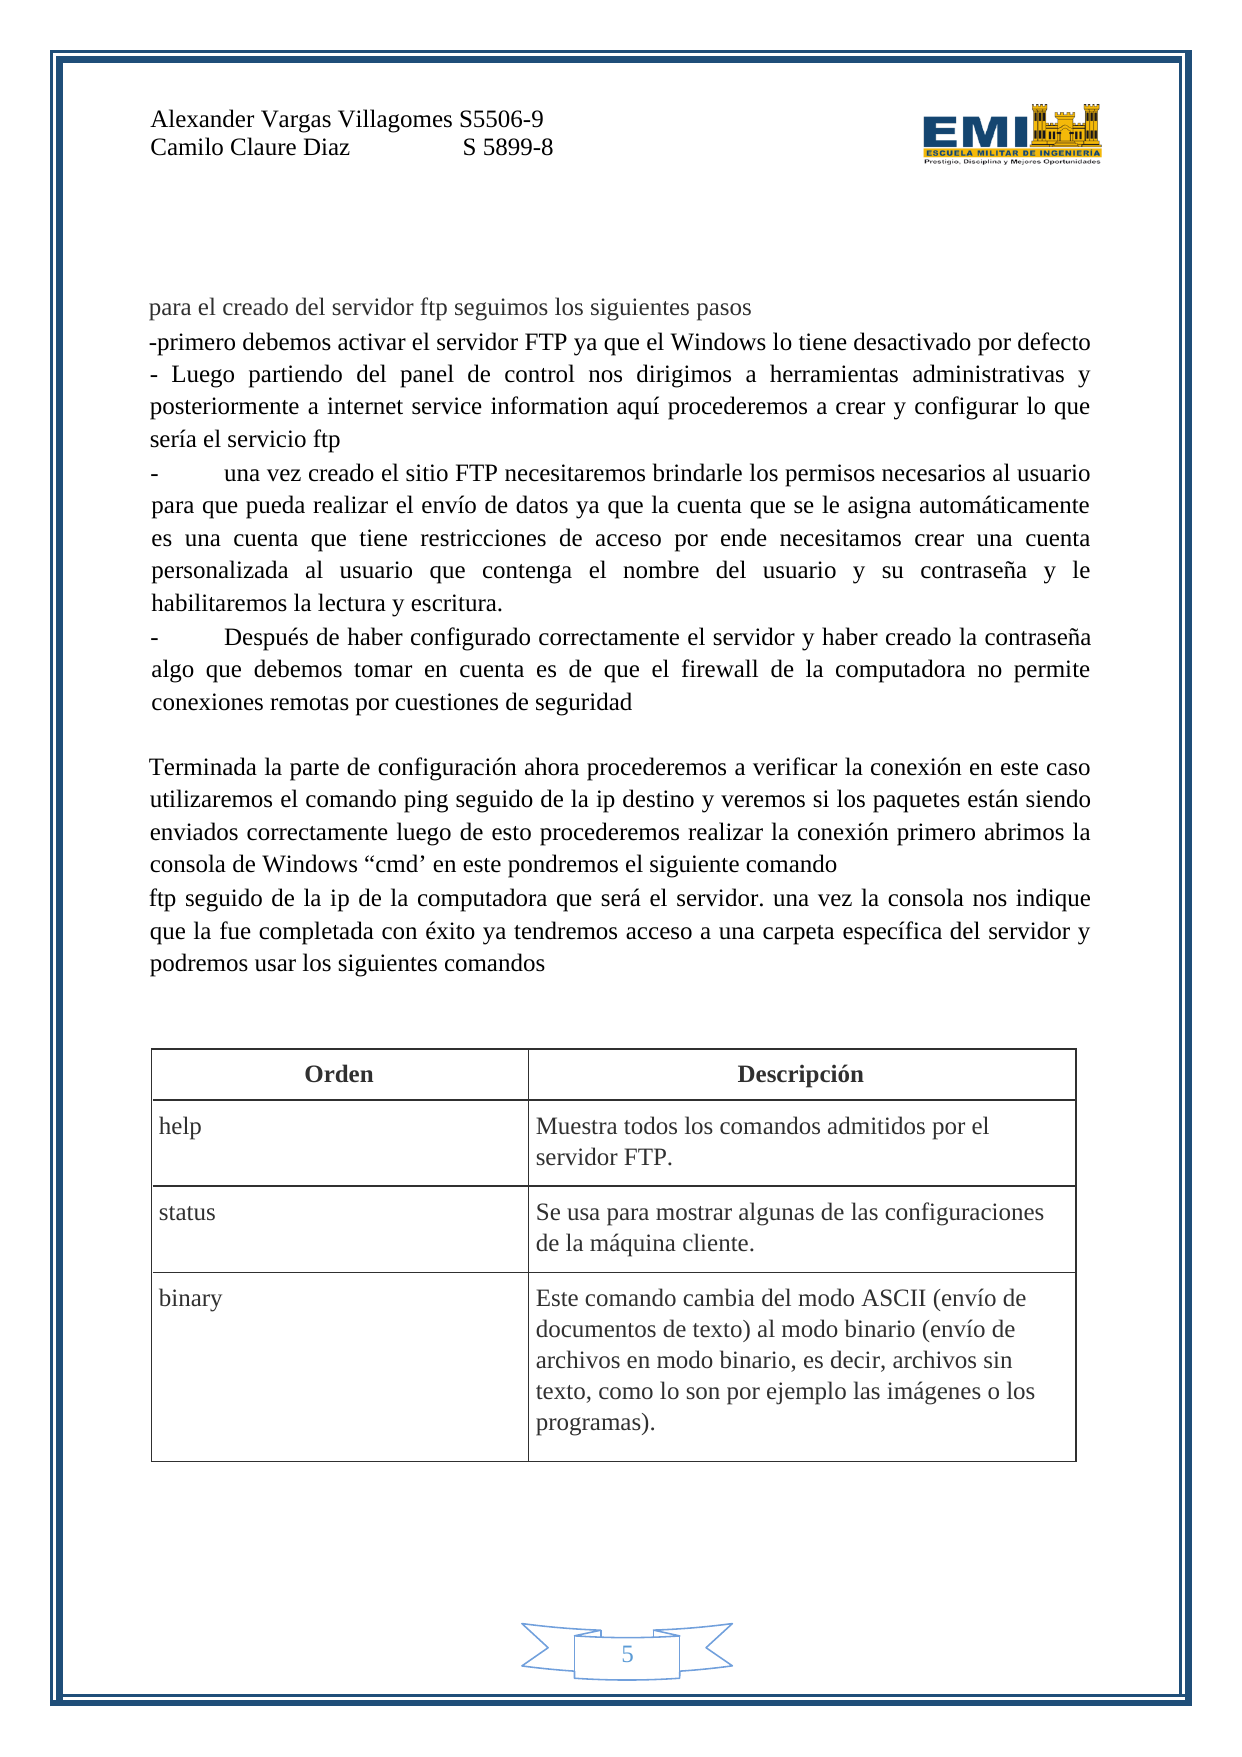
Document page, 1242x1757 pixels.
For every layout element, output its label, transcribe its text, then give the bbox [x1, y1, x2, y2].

list Después de haber configurado correctamente el servidor y haber creado la contraseña algo que debemos tomar en cuenta es de que el firewall de la computadora no permite conexiones remotas por cuestiones de seguridad [150, 622, 1092, 716]
table_cell status [152, 1186, 528, 1271]
text para el creado del servidor ftp seguimos los siguientes pasos [148, 292, 1104, 321]
list una vez creado el sitio FTP necesitaremos brindarle los permisos necesarios al usuario para que pueda realizar el envío de datos ya que la cuenta que se le asigna automáticamente es una cuenta que tiene restricciones de acceso por ende necesitamos crear una cuenta personalizada al usuario que contenga el nombre del usuario y su contraseña y le habilitaremos la lectura y escritura. [150, 458, 1092, 616]
table_header Descripción [529, 1050, 1075, 1099]
table_header Orden [152, 1050, 528, 1099]
table_cell Este comando cambia del modo ASCII (envío de documentos de texto) al modo binario (envío de archivos en modo binario, es decir, archivos sin texto, como lo son por ejemplo las imágenes o los programas). [529, 1273, 1075, 1461]
table_cell help [152, 1100, 528, 1185]
table_cell Muestra todos los comandos admitidos por el servidor FTP. [529, 1101, 1075, 1185]
picture [919, 104, 1104, 167]
table_cell binary [152, 1273, 528, 1461]
text ftp seguido de la ip de la computadora que será el servidor. una vez la consola nos indique que la fue completada con éxito ya tendremos acceso a una carpeta específica del servidor y podremos usar los siguientes comandos [148, 883, 1092, 977]
table_cell Se usa para mostrar algunas de las configuraciones de la máquina cliente. [529, 1187, 1075, 1271]
text Terminada la parte de configuración ahora procederemos a verificar la conexión en este caso utilizaremos el comando ping seguido de la ip destino y veremos si los paquetes están siendo enviados correctamente luego de esto procederemos realizar la conexión primero abrimos la consola de Windows “cmd’ en este pondremos el siguiente comando [148, 752, 1092, 878]
text -primero debemos activar el servidor FTP ya que el Windows lo tiene desactivado por defecto - Luego partiendo del panel de control nos dirigimos a herramientas administrativas y posteriormente a internet service information aquí procederemos a crear y configurar lo que sería el servicio ftp [148, 327, 1092, 453]
